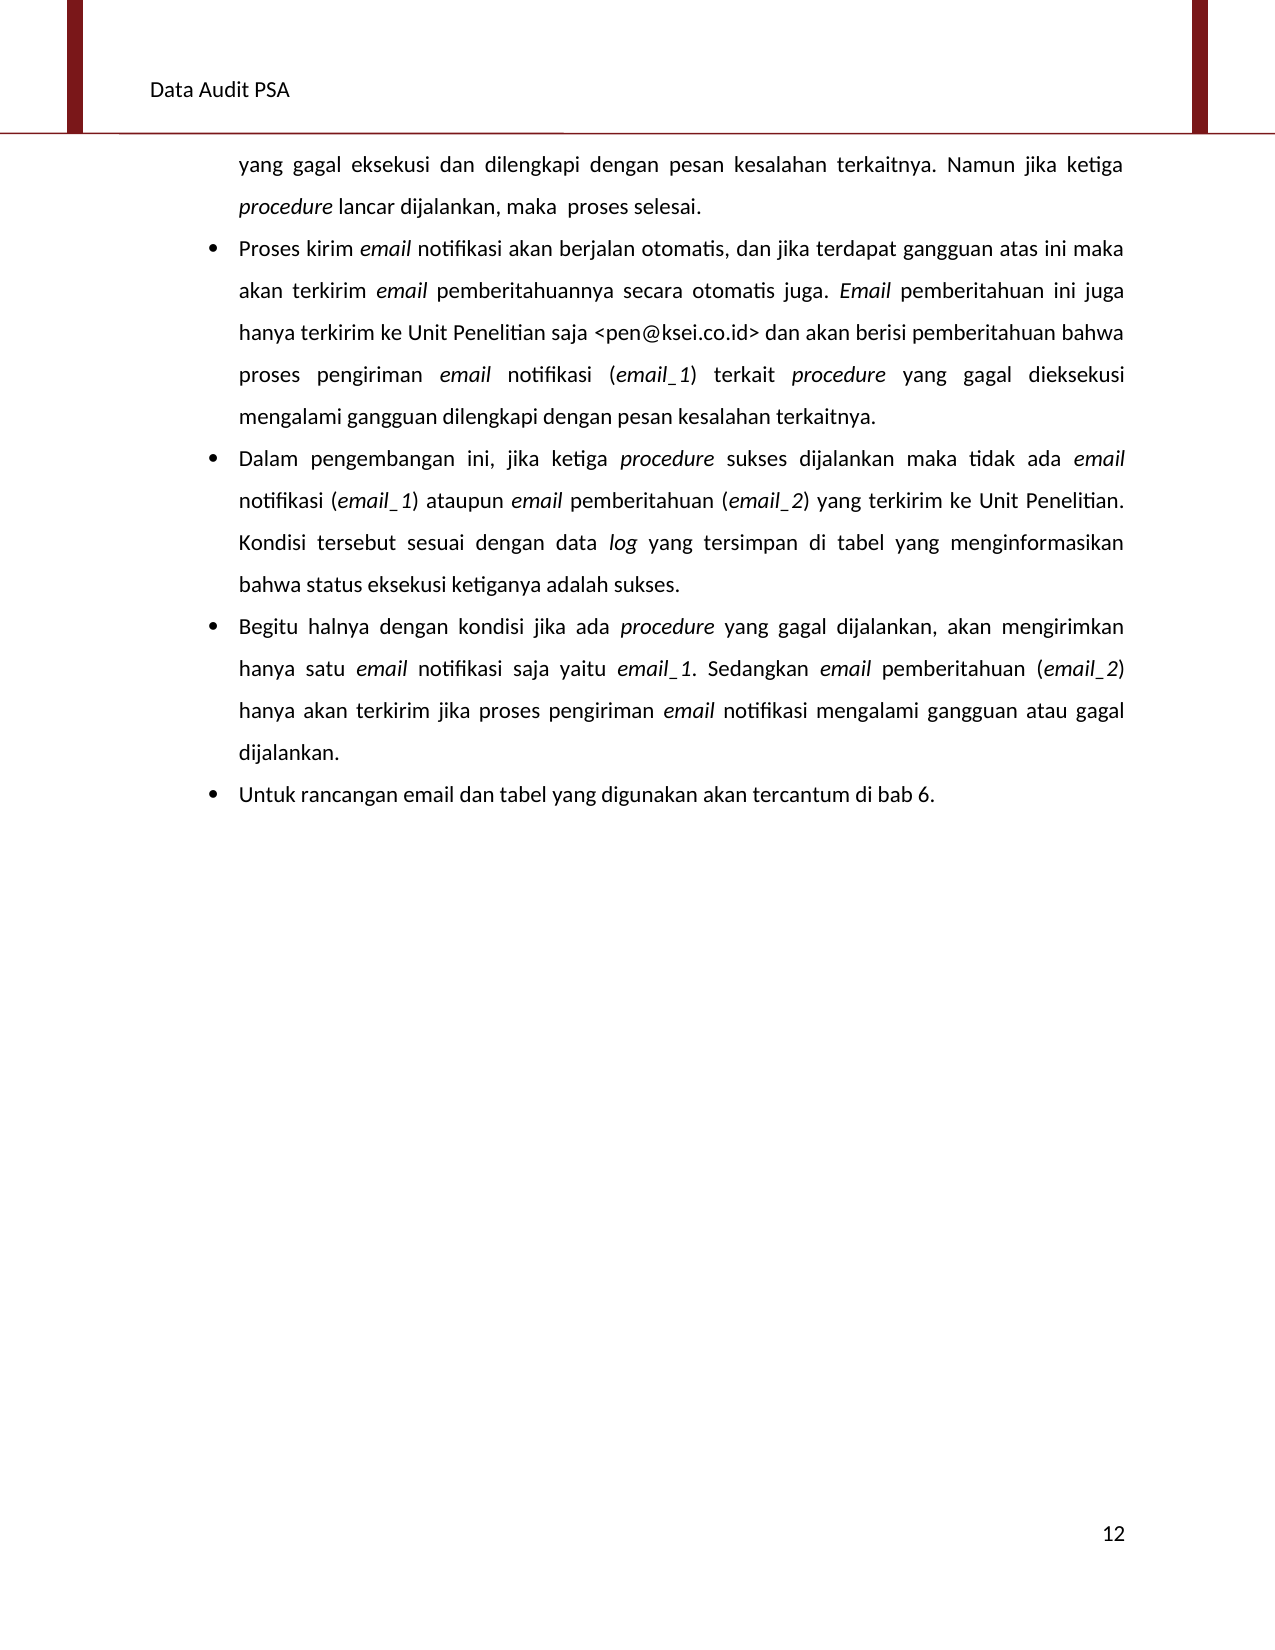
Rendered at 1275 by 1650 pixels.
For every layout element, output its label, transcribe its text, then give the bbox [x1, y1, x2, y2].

list Dalam pengembangan ini, jika ketiga procedure sukses dijalankan maka tidak ada email notifikasi (email_1) ataupun email pemberitahuan (email_2) yang terkirim ke Unit Penelitian. Kondisi tersebut sesuai dengan data log yang tersimpan di tabel yang menginformasikan bahwa status eksekusi ketiganya adalah sukses. [209, 444, 1125, 598]
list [209, 150, 1125, 220]
list Proses kirim email notifikasi akan berjalan otomatis, dan jika terdapat gangguan atas ini maka akan terkirim email pemberitahuannya secara otomatis juga. Email pemberitahuan ini juga hanya terkirim ke Unit Penelitian saja <pen@ksei.co.id> dan akan berisi pemberitahuan bahwa proses pengiriman email notifikasi (email_1) terkait procedure yang gagal dieksekusi mengalami gangguan dilengkapi dengan pesan kesalahan terkaitnya. [209, 234, 1125, 430]
list Begitu halnya dengan kondisi jika ada procedure yang gagal dijalankan, akan mengirimkan hanya satu email notifikasi saja yaitu email_1. Sedangkan email pemberitahuan (email_2) hanya akan terkirim jika proses pengiriman email notifikasi mengalami gangguan atau gagal dijalankan. [209, 612, 1125, 766]
list Untuk rancangan email dan tabel yang digunakan akan tercantum di bab 6. [209, 780, 1125, 808]
